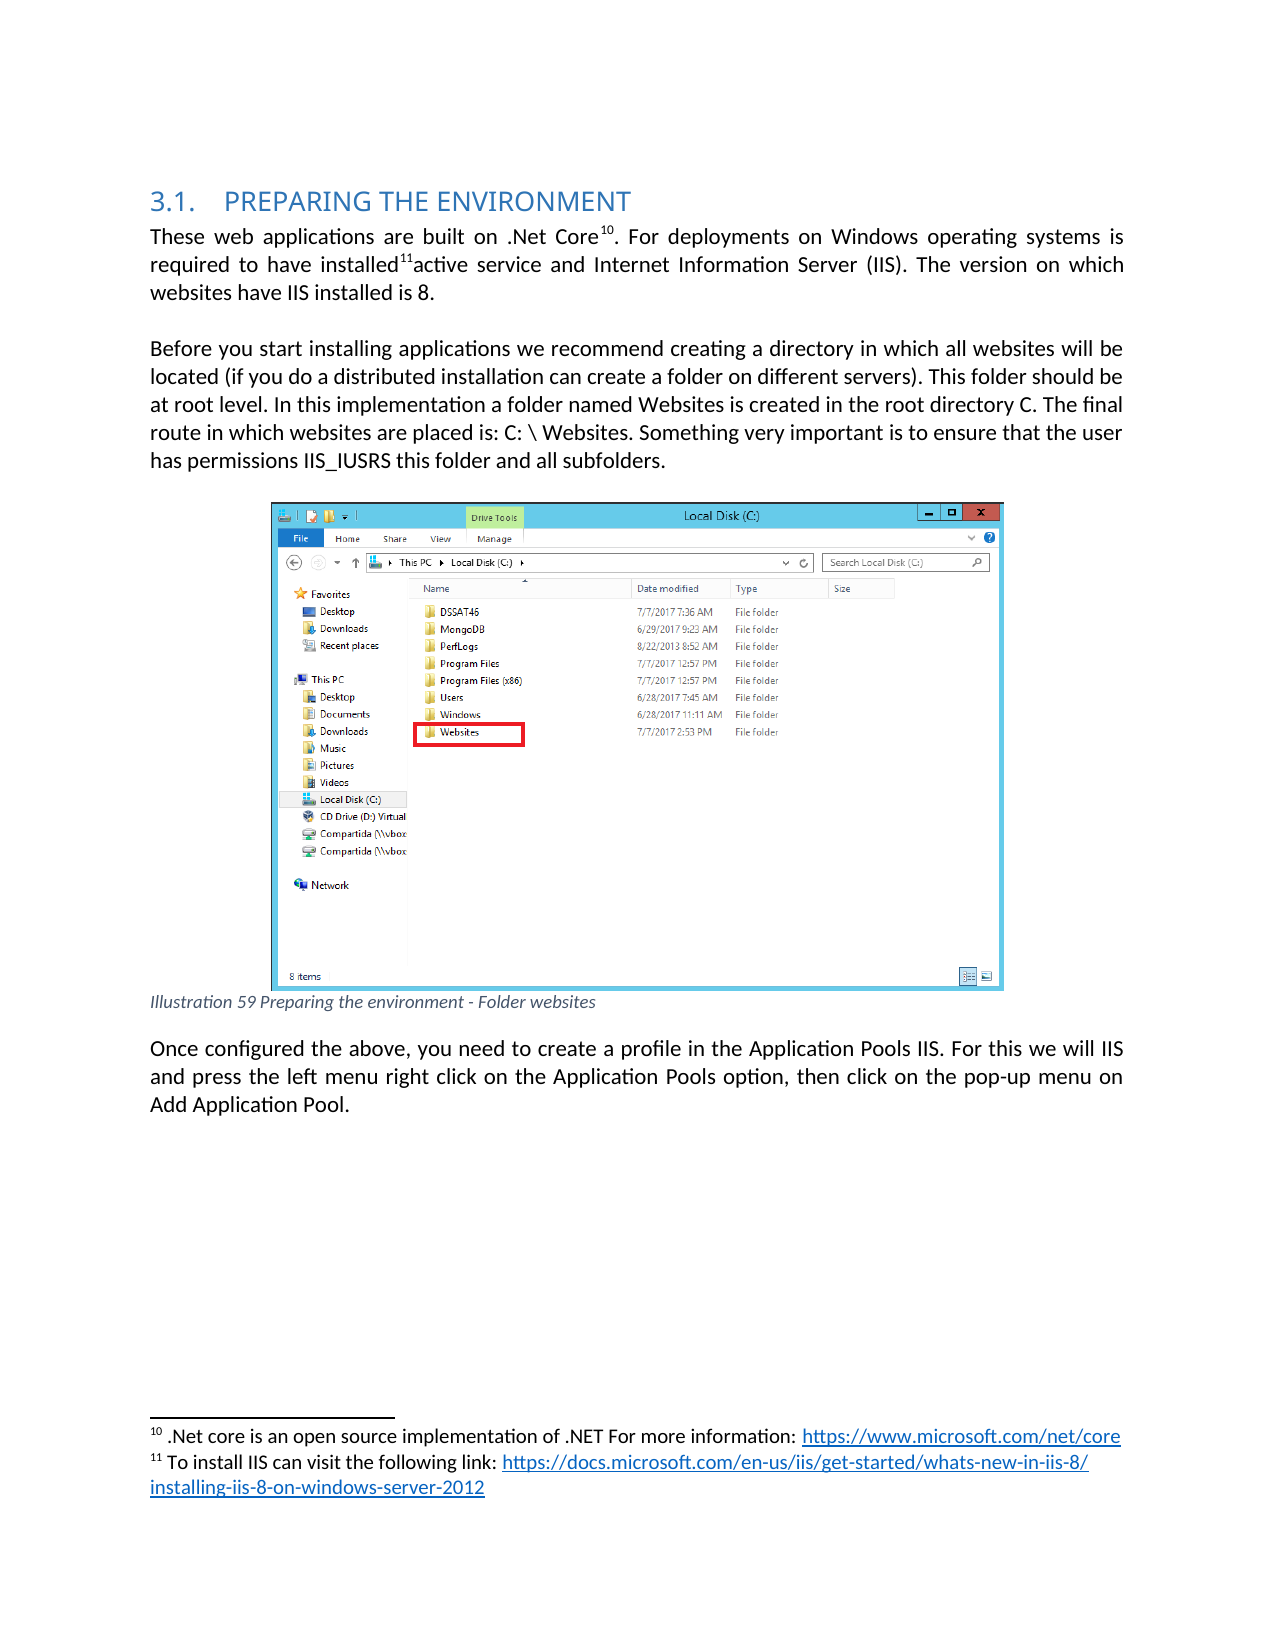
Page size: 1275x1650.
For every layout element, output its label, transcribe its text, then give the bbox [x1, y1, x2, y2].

subtitle PREPARING THE ENVIRONMENT [150, 182, 1125, 219]
text These web applications are built on .Net Core. For deployments on Windows operating systems is required to have installedactive service and Internet Information Server (IIS). The version on which websites have IIS installed is 8. [150, 222, 1125, 306]
picture [271, 502, 1004, 991]
text Before you start installing applications we recommend creating a directory in which all websites will be located (if you do a distributed installation can create a folder on different servers). This folder should be at root level. In this implementation a folder named Websites is created in the root directory C. The final route in which websites are placed is: C: \ Websites. Something very important is to ensure that the user has permissions IIS_IUSRS this folder and all subfolders. [150, 334, 1125, 474]
text Once configured the above, you need to create a profile in the Application Pools IIS. For this we will IIS and press the left menu right click on the Application Pools option, then click on the pop-up menu on Add Application Pool. [150, 1034, 1125, 1118]
text Illustration 59 Preparing the environment - Folder websites [150, 991, 1125, 1014]
